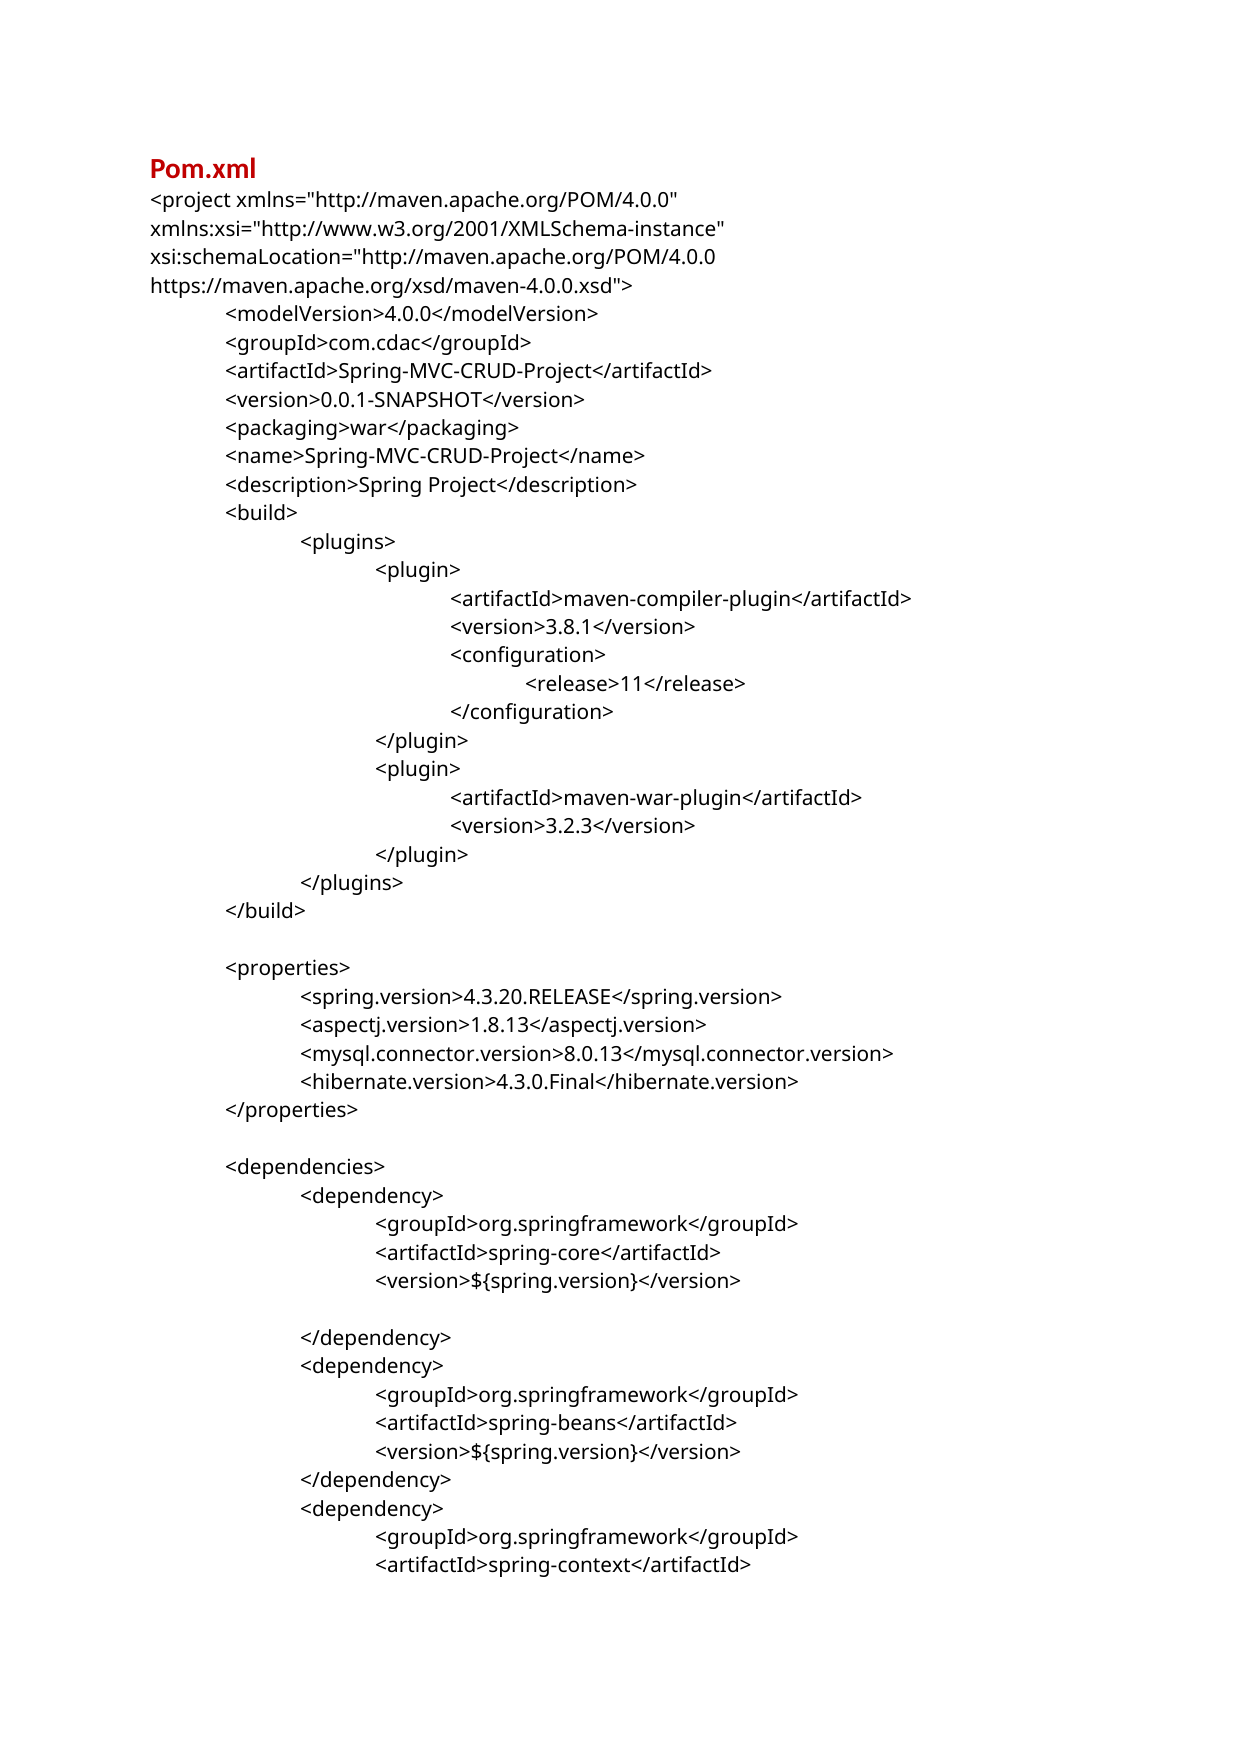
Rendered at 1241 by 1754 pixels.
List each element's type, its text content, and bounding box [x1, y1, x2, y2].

text <groupId>org.springframework</groupId> [150, 1209, 1090, 1238]
text <spring.version>4.3.20.RELEASE</spring.version> [150, 982, 1090, 1010]
text <artifactId>spring-beans</artifactId> [150, 1408, 1090, 1437]
text <dependencies> [150, 1152, 1090, 1181]
text <version>${spring.version}</version> [150, 1437, 1090, 1465]
text <groupId>com.cdac</groupId> [150, 328, 1090, 356]
text <modelVersion>4.0.0</modelVersion> [150, 299, 1090, 328]
text </dependency> [150, 1323, 1090, 1352]
text <aspectj.version>1.8.13</aspectj.version> [150, 1010, 1090, 1039]
text </configuration> [150, 697, 1090, 726]
text </plugin> [150, 840, 1090, 868]
text <version>${spring.version}</version> [150, 1266, 1090, 1295]
text <version>3.8.1</version> [150, 612, 1090, 641]
text <project xmlns="http://maven.apache.org/POM/4.0.0" xmlns:xsi="http://www.w3.org/2001/XMLSchema-instance" xsi:schemaLocation="http://maven.apache.org/POM/4.0.0 https://maven.apache.org/xsd/maven-4.0.0.xsd"> [150, 186, 1090, 299]
text </build> [150, 897, 1090, 925]
text <groupId>org.springframework</groupId> [150, 1522, 1090, 1551]
text </plugins> [150, 868, 1090, 897]
text <artifactId>Spring-MVC-CRUD-Project</artifactId> [150, 356, 1090, 385]
text <plugin> [150, 754, 1090, 783]
text <packaging>war</packaging> [150, 413, 1090, 442]
text <mysql.connector.version>8.0.13</mysql.connector.version> [150, 1039, 1090, 1067]
text <artifactId>spring-context</artifactId> [150, 1551, 1090, 1579]
text <build> [150, 498, 1090, 527]
text <groupId>org.springframework</groupId> [150, 1380, 1090, 1408]
text <hibernate.version>4.3.0.Final</hibernate.version> [150, 1067, 1090, 1096]
text <description>Spring Project</description> [150, 470, 1090, 498]
text <artifactId>maven-compiler-plugin</artifactId> [150, 584, 1090, 612]
text <plugin> [150, 555, 1090, 584]
text <artifactId>maven-war-plugin</artifactId> [150, 783, 1090, 811]
text </properties> [150, 1096, 1090, 1124]
text <version>3.2.3</version> [150, 811, 1090, 840]
text <version>0.0.1-SNAPSHOT</version> [150, 385, 1090, 413]
text <dependency> [150, 1181, 1090, 1209]
text <dependency> [150, 1352, 1090, 1380]
text <artifactId>spring-core</artifactId> [150, 1238, 1090, 1266]
text <plugins> [150, 527, 1090, 555]
text </plugin> [150, 726, 1090, 754]
text </dependency> [150, 1465, 1090, 1494]
text <dependency> [150, 1494, 1090, 1522]
text <properties> [150, 953, 1090, 982]
text Pom.xml [150, 150, 1090, 186]
text <release>11</release> [150, 669, 1090, 697]
text <name>Spring-MVC-CRUD-Project</name> [150, 442, 1090, 470]
text <configuration> [150, 641, 1090, 669]
